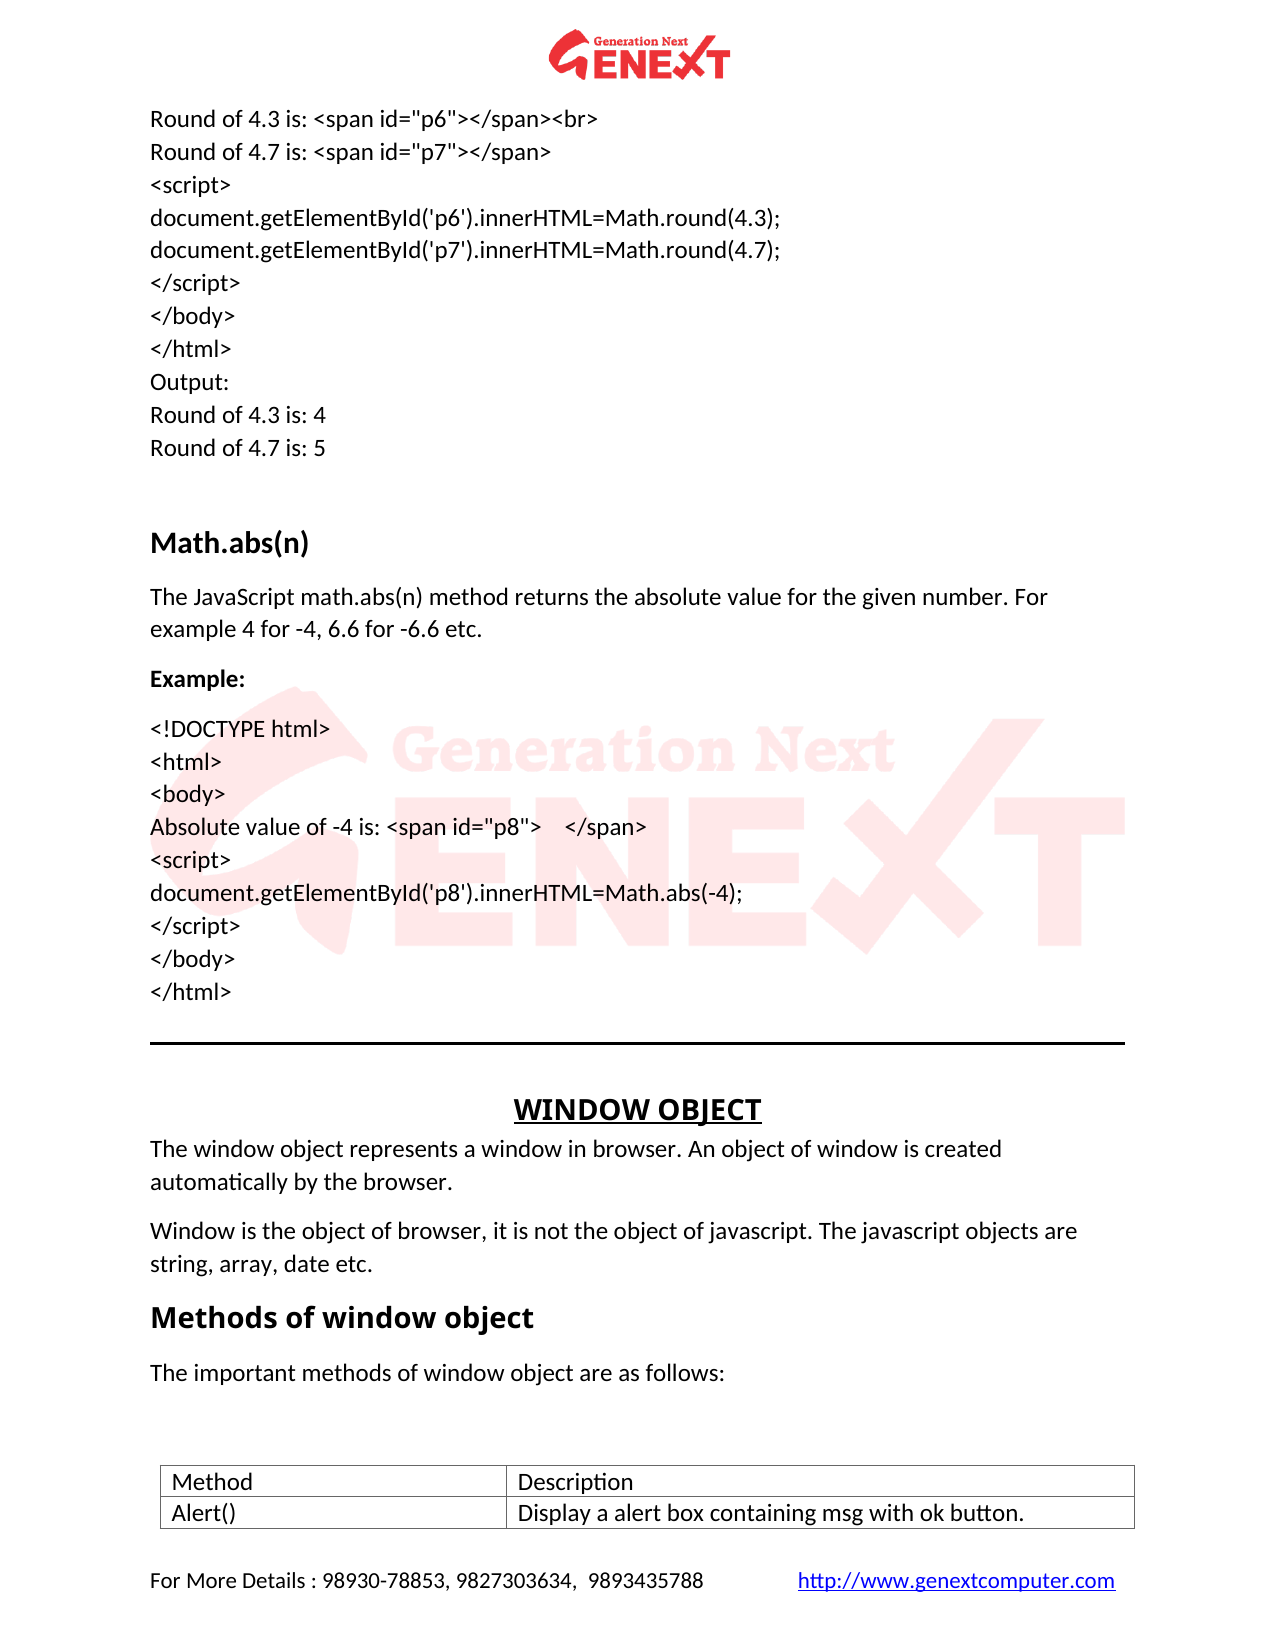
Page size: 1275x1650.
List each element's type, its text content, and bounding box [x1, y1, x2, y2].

text Round of 4.7 is: <span id="p7"></span> [150, 136, 1125, 166]
text <script> [150, 169, 1125, 199]
text document.getElementById('p7').innerHTML=Math.round(4.7); [150, 235, 1125, 265]
text The important methods of window object are as follows: [150, 1357, 1125, 1388]
text </script> [150, 910, 1125, 941]
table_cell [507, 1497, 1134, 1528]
text <body> [150, 779, 1125, 809]
text </body> [150, 301, 1125, 331]
text Window Object [150, 1089, 1125, 1128]
text </body> [150, 943, 1125, 974]
text The window object represents a window in browser. An object of window is created automatically by the browser. [150, 1133, 1125, 1196]
text Math.abs(n) [150, 523, 1125, 561]
text Absolute value of -4 is: <span id="p8"> </span> [150, 812, 1125, 842]
text Round of 4.7 is: 5 [150, 432, 1125, 463]
text <!DOCTYPE html> [150, 713, 1125, 743]
text document.getElementById('p8').innerHTML=Math.abs(-4); [150, 877, 1125, 908]
text Window is the object of browser, it is not the object of javascript. The javascript objects are string, array, date etc. [150, 1215, 1125, 1279]
text Example: [150, 663, 1125, 694]
text </script> [150, 268, 1125, 298]
text Round of 4.3 is: 4 [150, 399, 1125, 430]
text <html> [150, 746, 1125, 776]
text </html> [150, 333, 1125, 364]
text document.getElementById('p6').innerHTML=Math.round(4.3); [150, 202, 1125, 232]
text </html> [150, 976, 1125, 1007]
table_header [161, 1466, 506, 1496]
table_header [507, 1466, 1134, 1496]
text Methods of window object [150, 1298, 1125, 1337]
text <script> [150, 844, 1125, 875]
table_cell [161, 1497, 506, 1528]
text Output: [150, 366, 1125, 397]
picture [548, 29, 731, 80]
text The JavaScript math.abs(n) method returns the absolute value for the given number. For example 4 for -4, 6.6 for -6.6 etc. [150, 581, 1125, 644]
text Round of 4.3 is: <span id="p6"></span><br> [150, 103, 1125, 133]
